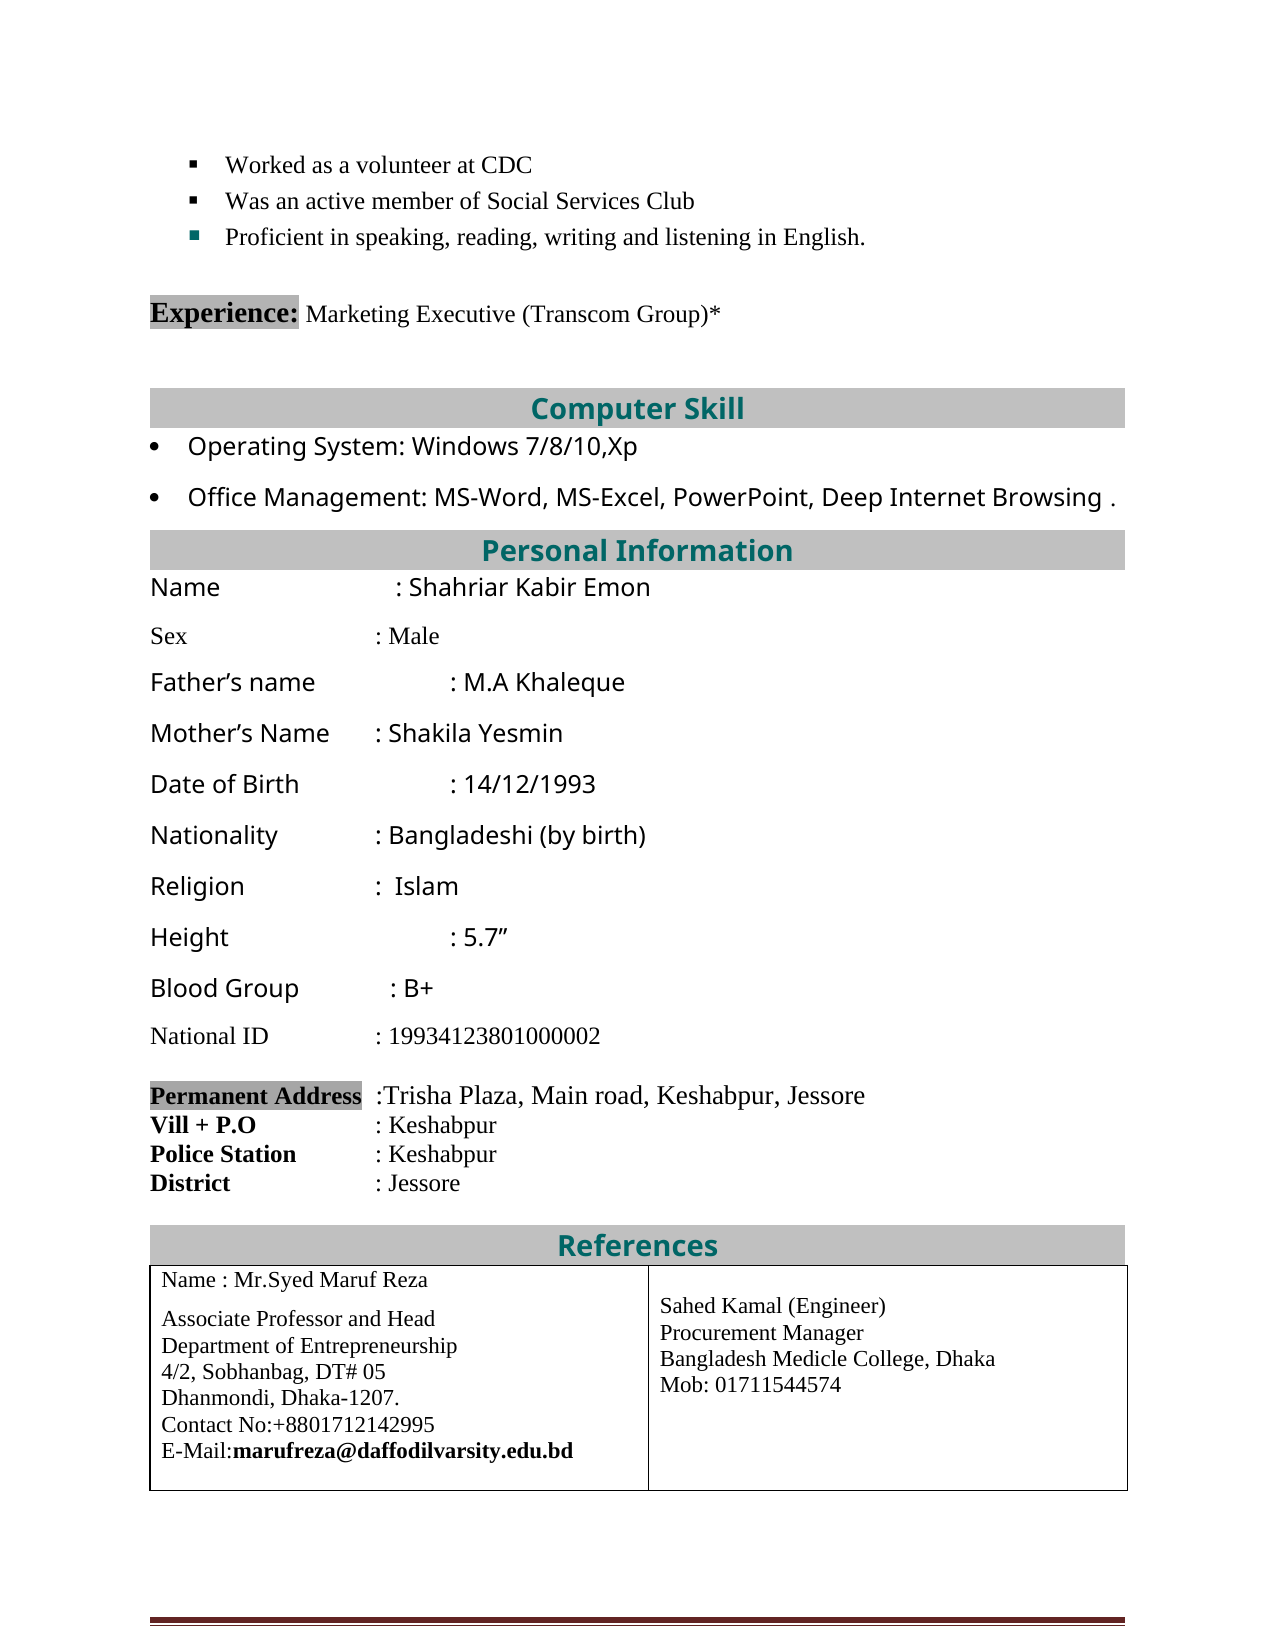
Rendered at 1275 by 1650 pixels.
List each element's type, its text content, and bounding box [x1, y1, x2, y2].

text District : Jessore [150, 1168, 1125, 1196]
text National ID : 19934123801000002 [150, 1021, 1125, 1050]
text Sex : Male [150, 621, 1125, 650]
text Police Station : Keshabpur [150, 1139, 1125, 1168]
list Proficient in speaking, reading, writing and listening in English. [187, 222, 1125, 252]
text Father’s name : M.A Khaleque [150, 664, 1125, 698]
text Computer Skill [150, 388, 1125, 428]
text Experience: Marketing Executive (Transcom Group)* [299, 295, 1125, 329]
text Vill + P.O : Keshabpur [150, 1110, 1125, 1139]
list Was an active member of Social Services Club [187, 186, 1125, 215]
text Personal Information [150, 530, 1125, 570]
text References [150, 1225, 1125, 1265]
text Date of Birth : 14/12/1993 [150, 766, 1125, 800]
text Religion : Islam [150, 868, 1125, 902]
list Operating System: Windows 7/8/10,Xp [150, 428, 1125, 462]
list Office Management: MS-Word, MS-Excel, PowerPoint, Deep Internet Browsing . [150, 479, 1125, 513]
text Height : 5.7’’ [150, 919, 1125, 953]
text Blood Group : B+ [150, 970, 1125, 1004]
list Worked as a volunteer at CDC [187, 150, 1125, 179]
table_header Sahed Kamal (Engineer) Procurement Manager Bangladesh Medicle College, Dhaka Mob: 01711544574 [649, 1266, 1127, 1490]
text Nationality : Bangladeshi (by birth) [150, 817, 1125, 851]
text Permanent Address :Trisha Plaza, Main road, Keshabpur, Jessore [150, 1079, 1125, 1110]
text Name : Shahriar Kabir Emon [150, 570, 1125, 604]
table_header Name : Mr.Syed Maruf Reza Associate Professor and Head Department of Entrepreneurship 4/2, Sobhanbag, DT# 05 Dhanmondi, Dhaka-1207. Contact No:+8801712142995 E-Mail:marufreza@daffodilvarsity.edu.bd [151, 1266, 648, 1490]
text Mother’s Name : Shakila Yesmin [150, 715, 1125, 749]
